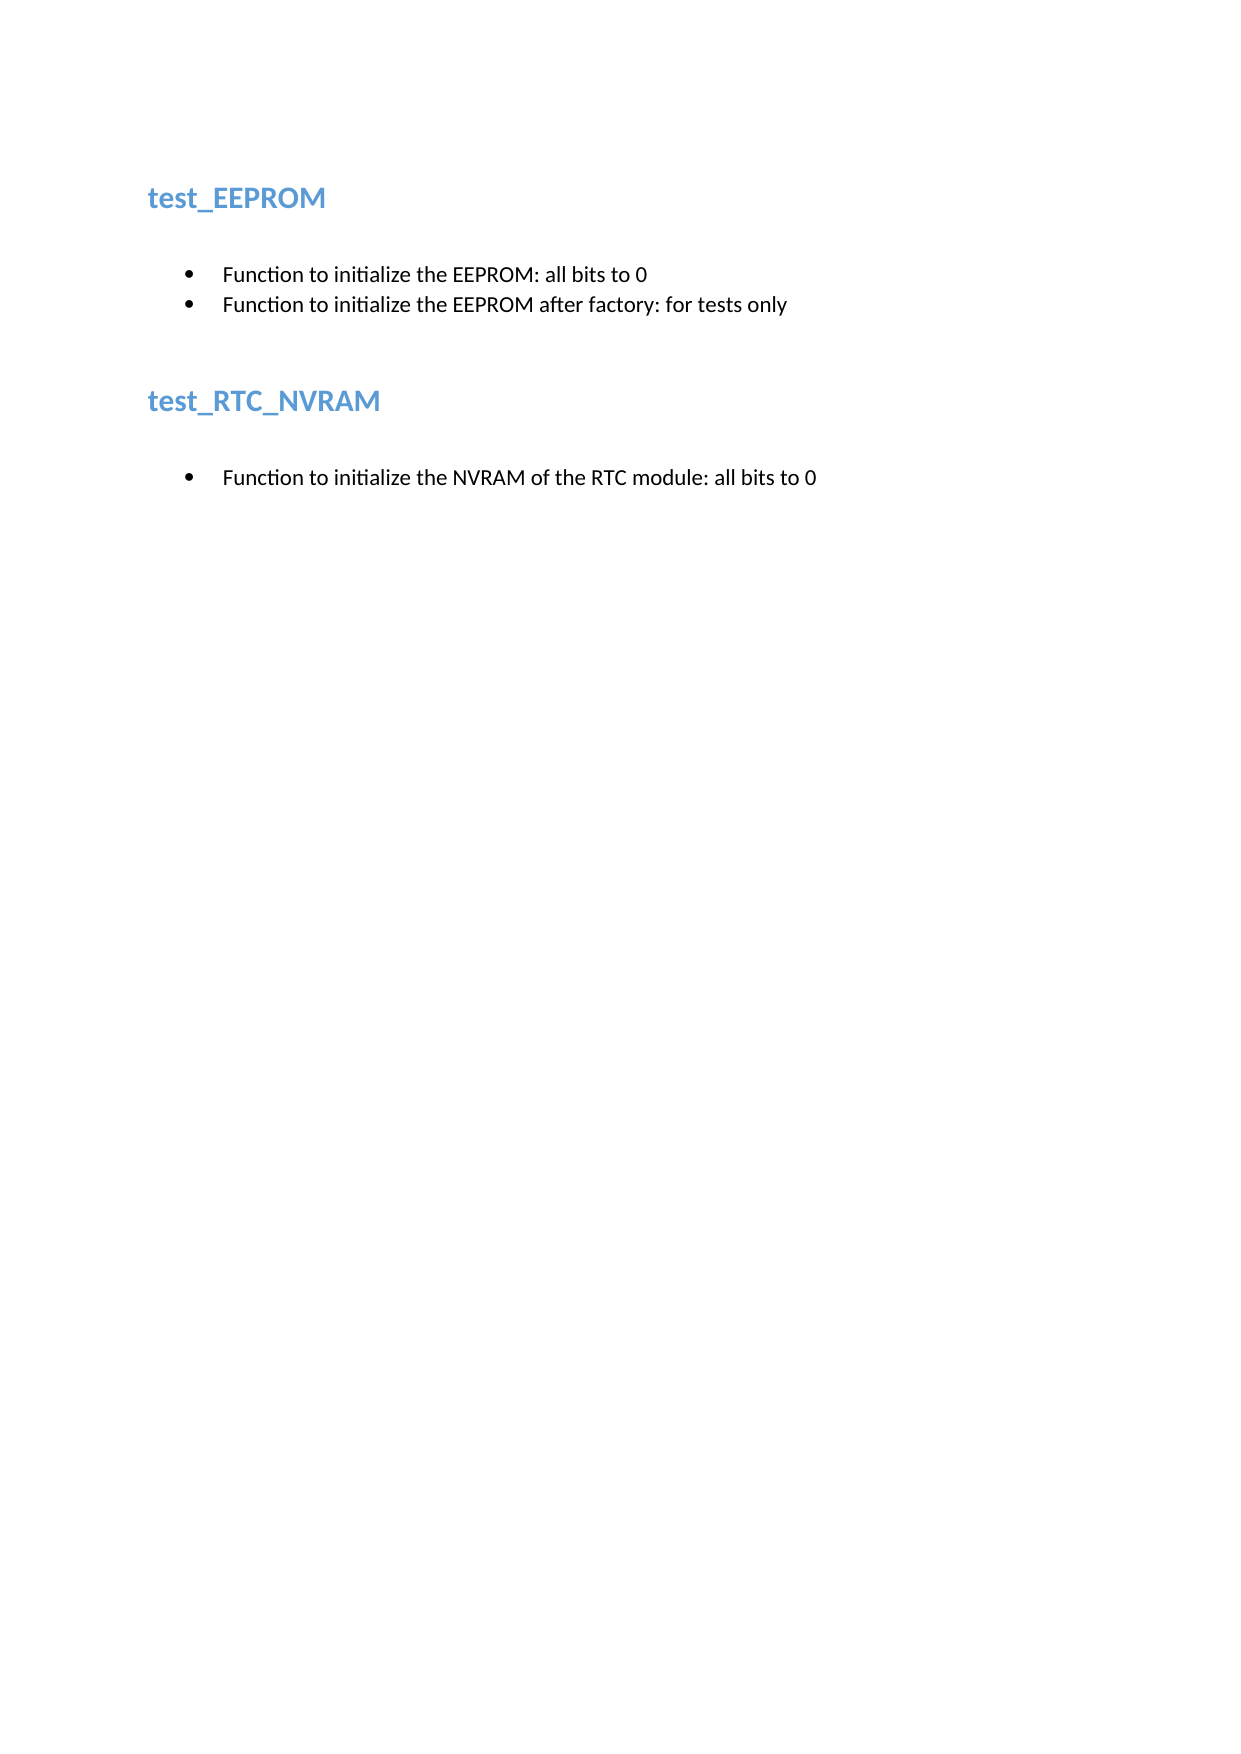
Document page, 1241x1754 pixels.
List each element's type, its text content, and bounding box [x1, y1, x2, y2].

text test_EEPROM [148, 178, 1093, 216]
list Function to initialize the NVRAM of the RTC module: all bits to 0 [185, 463, 1093, 491]
list Function to initialize the EEPROM after factory: for tests only [185, 290, 1093, 318]
list Function to initialize the EEPROM: all bits to 0 [185, 260, 1093, 288]
text test_RTC_NVRAM [148, 381, 1093, 419]
